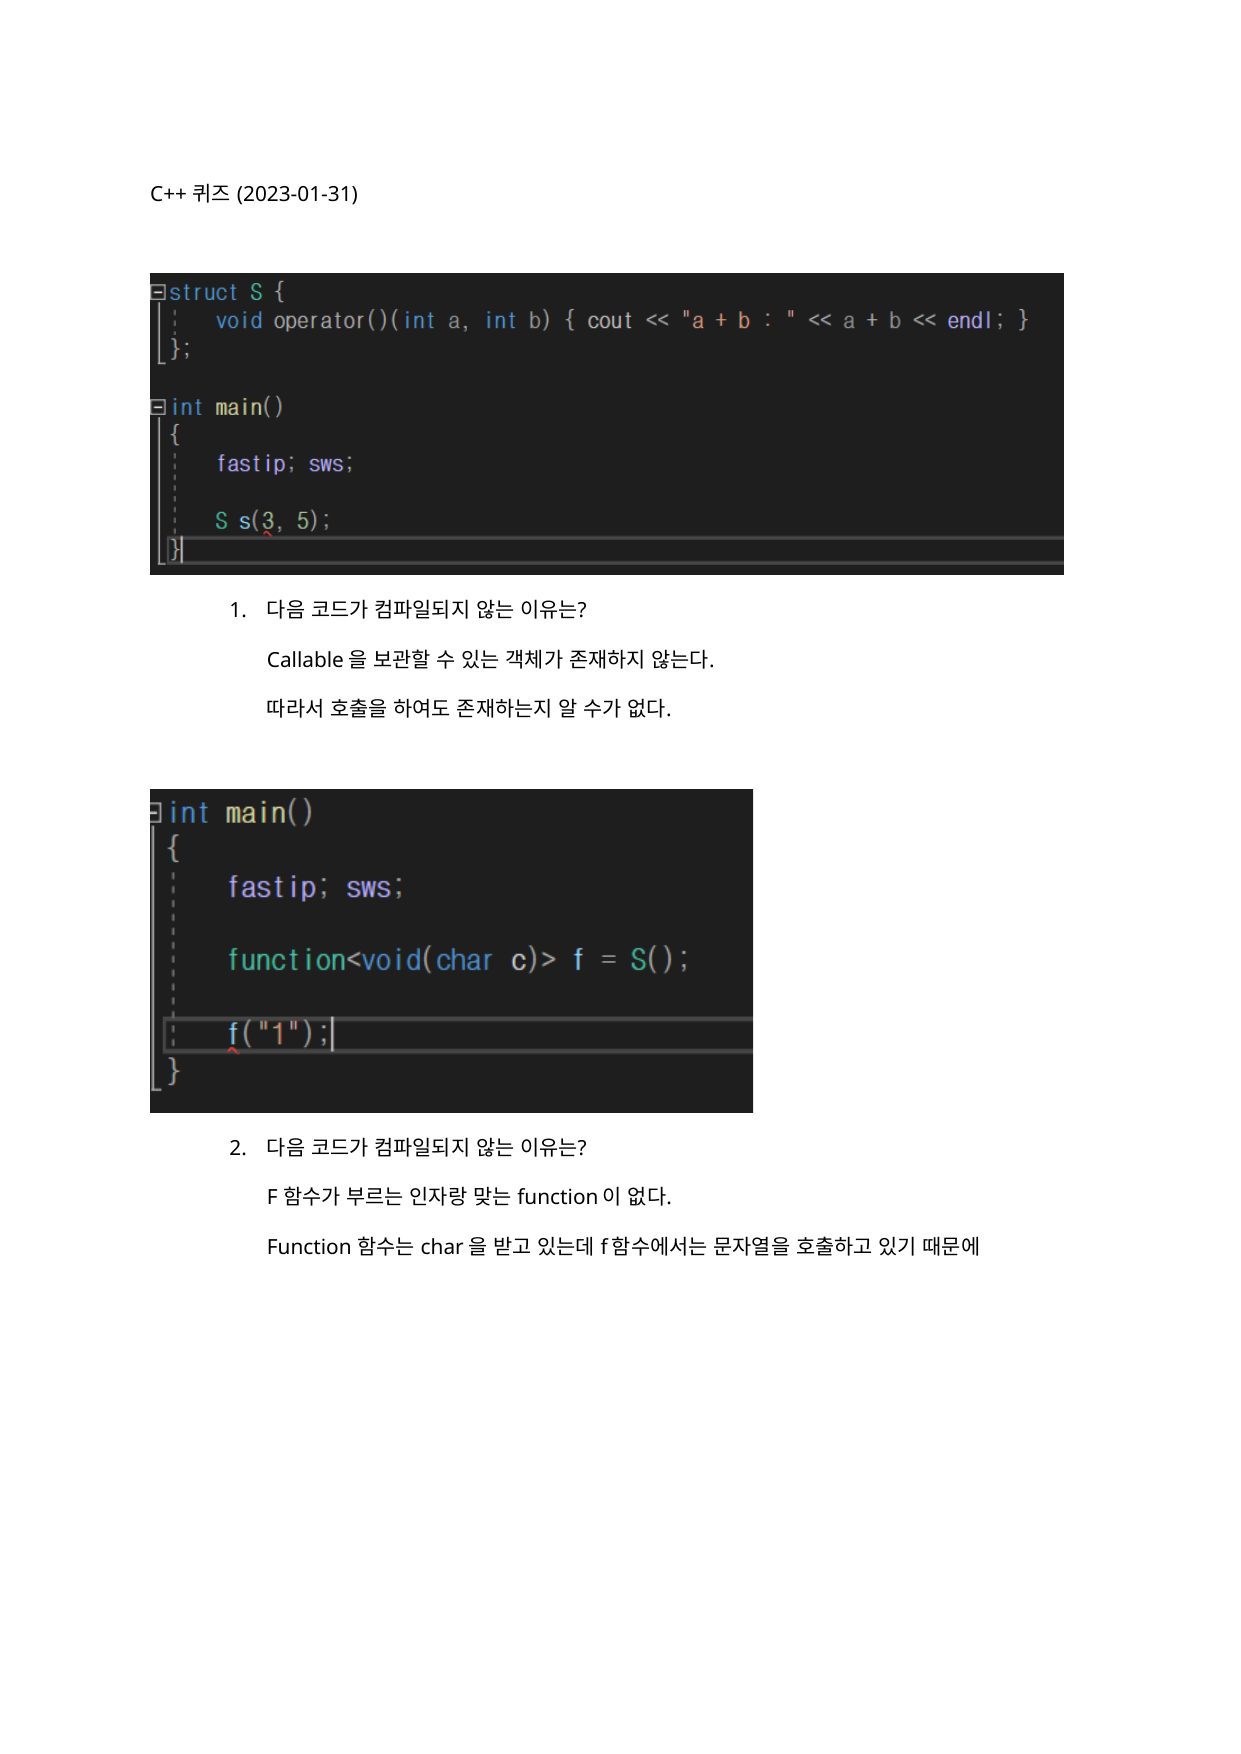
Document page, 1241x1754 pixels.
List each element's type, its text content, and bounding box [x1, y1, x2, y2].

list 다음 코드가 컴파일되지 않는 이유는? [229, 594, 1090, 624]
text 따라서 호출을 하여도 존재하는지 알 수가 없다. [267, 692, 1090, 723]
picture [150, 789, 754, 1113]
text C++ 퀴즈 (2023-01-31) [150, 177, 1090, 207]
list 다음 코드가 컴파일되지 않는 이유는? [229, 1131, 1090, 1162]
picture [150, 273, 1064, 575]
list Function 함수는 char을 받고 있는데 f함수에서는 문자열을 호출하고 있기 때문에 [267, 1230, 1090, 1260]
text Callable을 보관할 수 있는 객체가 존재하지 않는다. [267, 643, 1090, 673]
list F 함수가 부르는 인자랑 맞는 function이 없다. [267, 1181, 1090, 1211]
